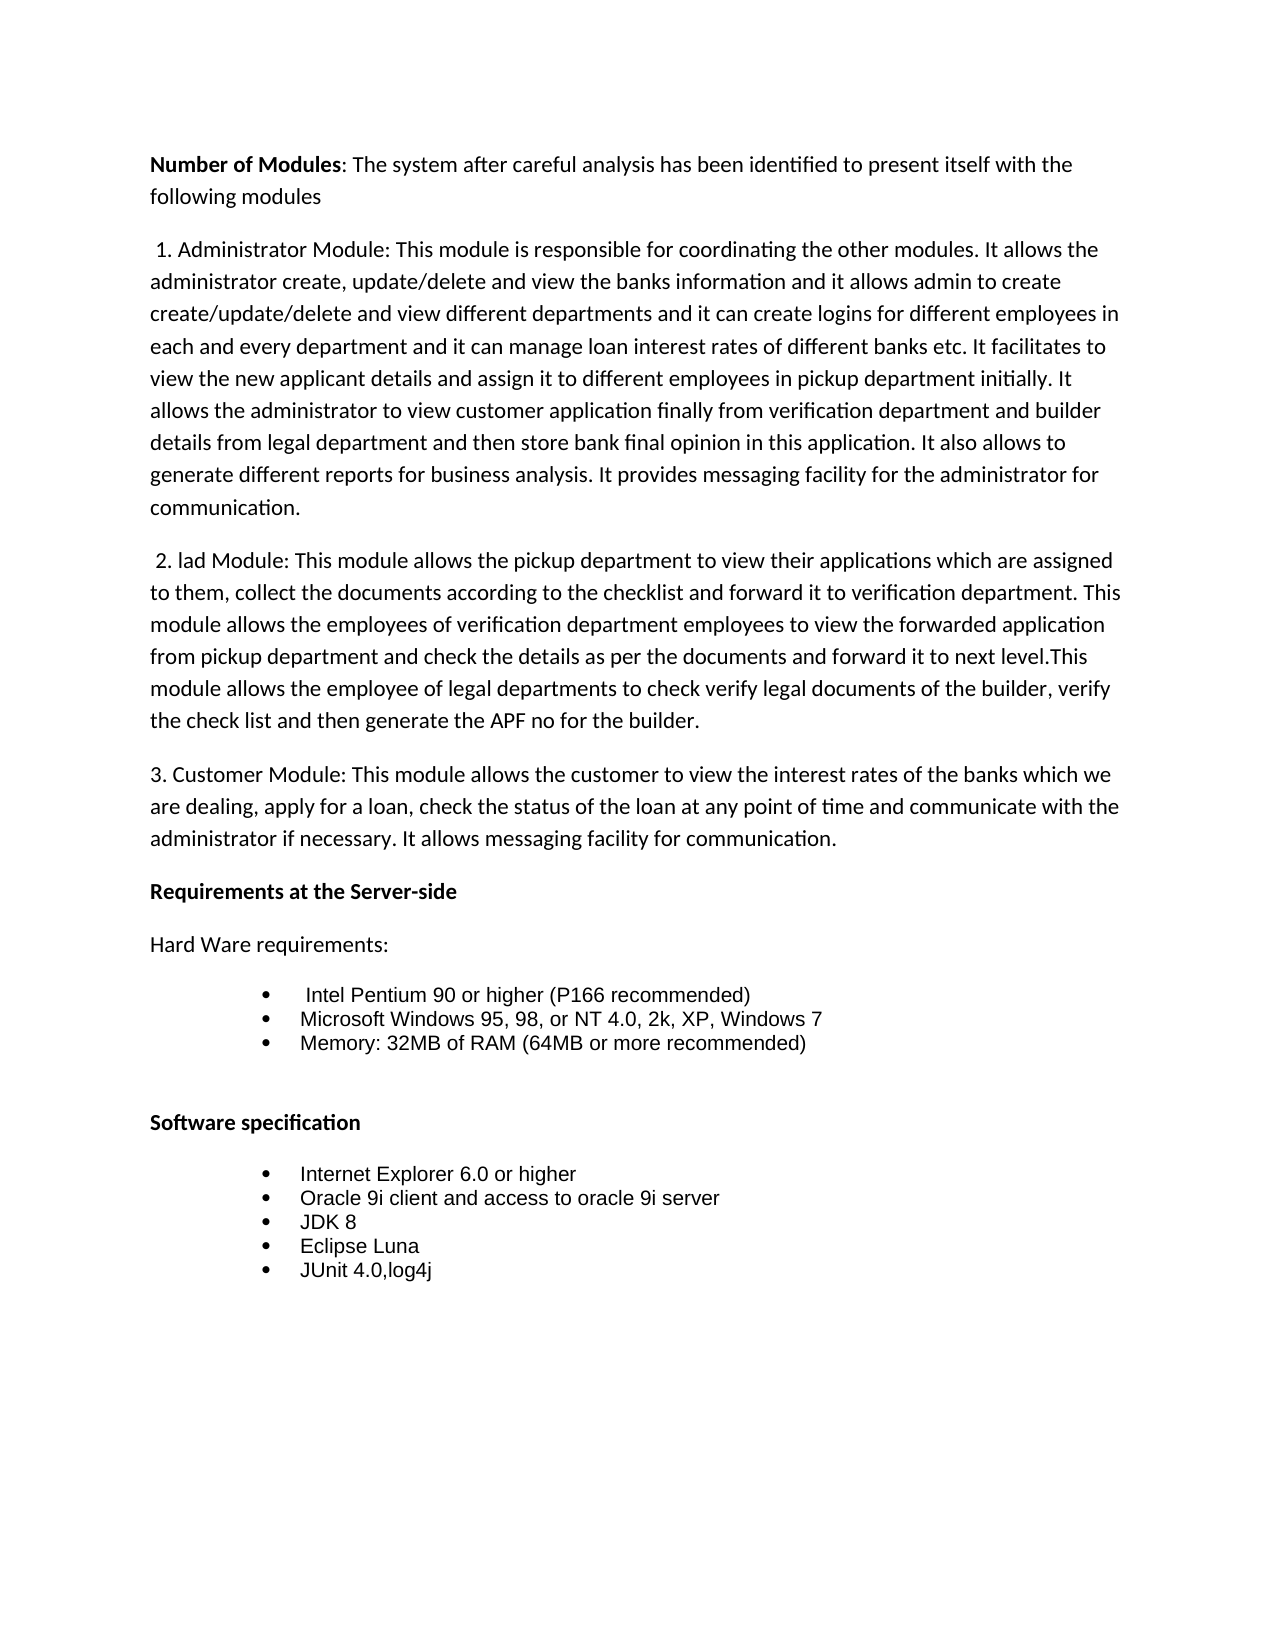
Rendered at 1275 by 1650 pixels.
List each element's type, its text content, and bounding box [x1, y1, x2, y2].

subtitle JUnit 4.0,log4j [262, 1258, 1125, 1282]
text 1. Administrator Module: This module is responsible for coordinating the other modules. It allows the administrator create, update/delete and view the banks information and it allows admin to create create/update/delete and view different departments and it can create logins for different employees in each and every department and it can manage loan interest rates of different banks etc. It facilitates to view the new applicant details and assign it to different employees in pickup department initially. It allows the administrator to view customer application finally from verification department and builder details from legal department and then store bank final opinion in this application. It also allows to generate different reports for business analysis. It provides messaging facility for the administrator for communication. [150, 235, 1125, 521]
subtitle JDK 8 [262, 1209, 1125, 1233]
text Requirements at the Server-side [150, 877, 1125, 905]
text 2. lad Module: This module allows the pickup department to view their applications which are assigned to them, collect the documents according to the checklist and forward it to verification department. This module allows the employees of verification department employees to view the forwarded application from pickup department and check the details as per the documents and forward it to next level.This module allows the employee of legal departments to check verify legal documents of the builder, verify the check list and then generate the APF no for the builder. [150, 546, 1125, 735]
text 3. Customer Module: This module allows the customer to view the interest rates of the banks which we are dealing, apply for a loan, check the status of the loan at any point of time and communicate with the administrator if necessary. It allows messaging facility for communication. [150, 760, 1125, 852]
text Software specification [150, 1108, 1125, 1136]
subtitle Intel Pentium 90 or higher (P166 recommended) [262, 983, 1125, 1007]
subtitle Microsoft Windows 95, 98, or NT 4.0, 2k, XP, Windows 7 [262, 1007, 1125, 1031]
subtitle Internet Explorer 6.0 or higher [262, 1161, 1125, 1185]
subtitle Eclipse Luna [262, 1233, 1125, 1258]
subtitle Oracle 9i client and access to oracle 9i server [262, 1185, 1125, 1209]
subtitle Memory: 32MB of RAM (64MB or more recommended) [262, 1031, 1125, 1055]
text Hard Ware requirements: [150, 930, 1125, 958]
text Number of Modules: The system after careful analysis has been identified to present itself with the following modules [150, 150, 1125, 210]
